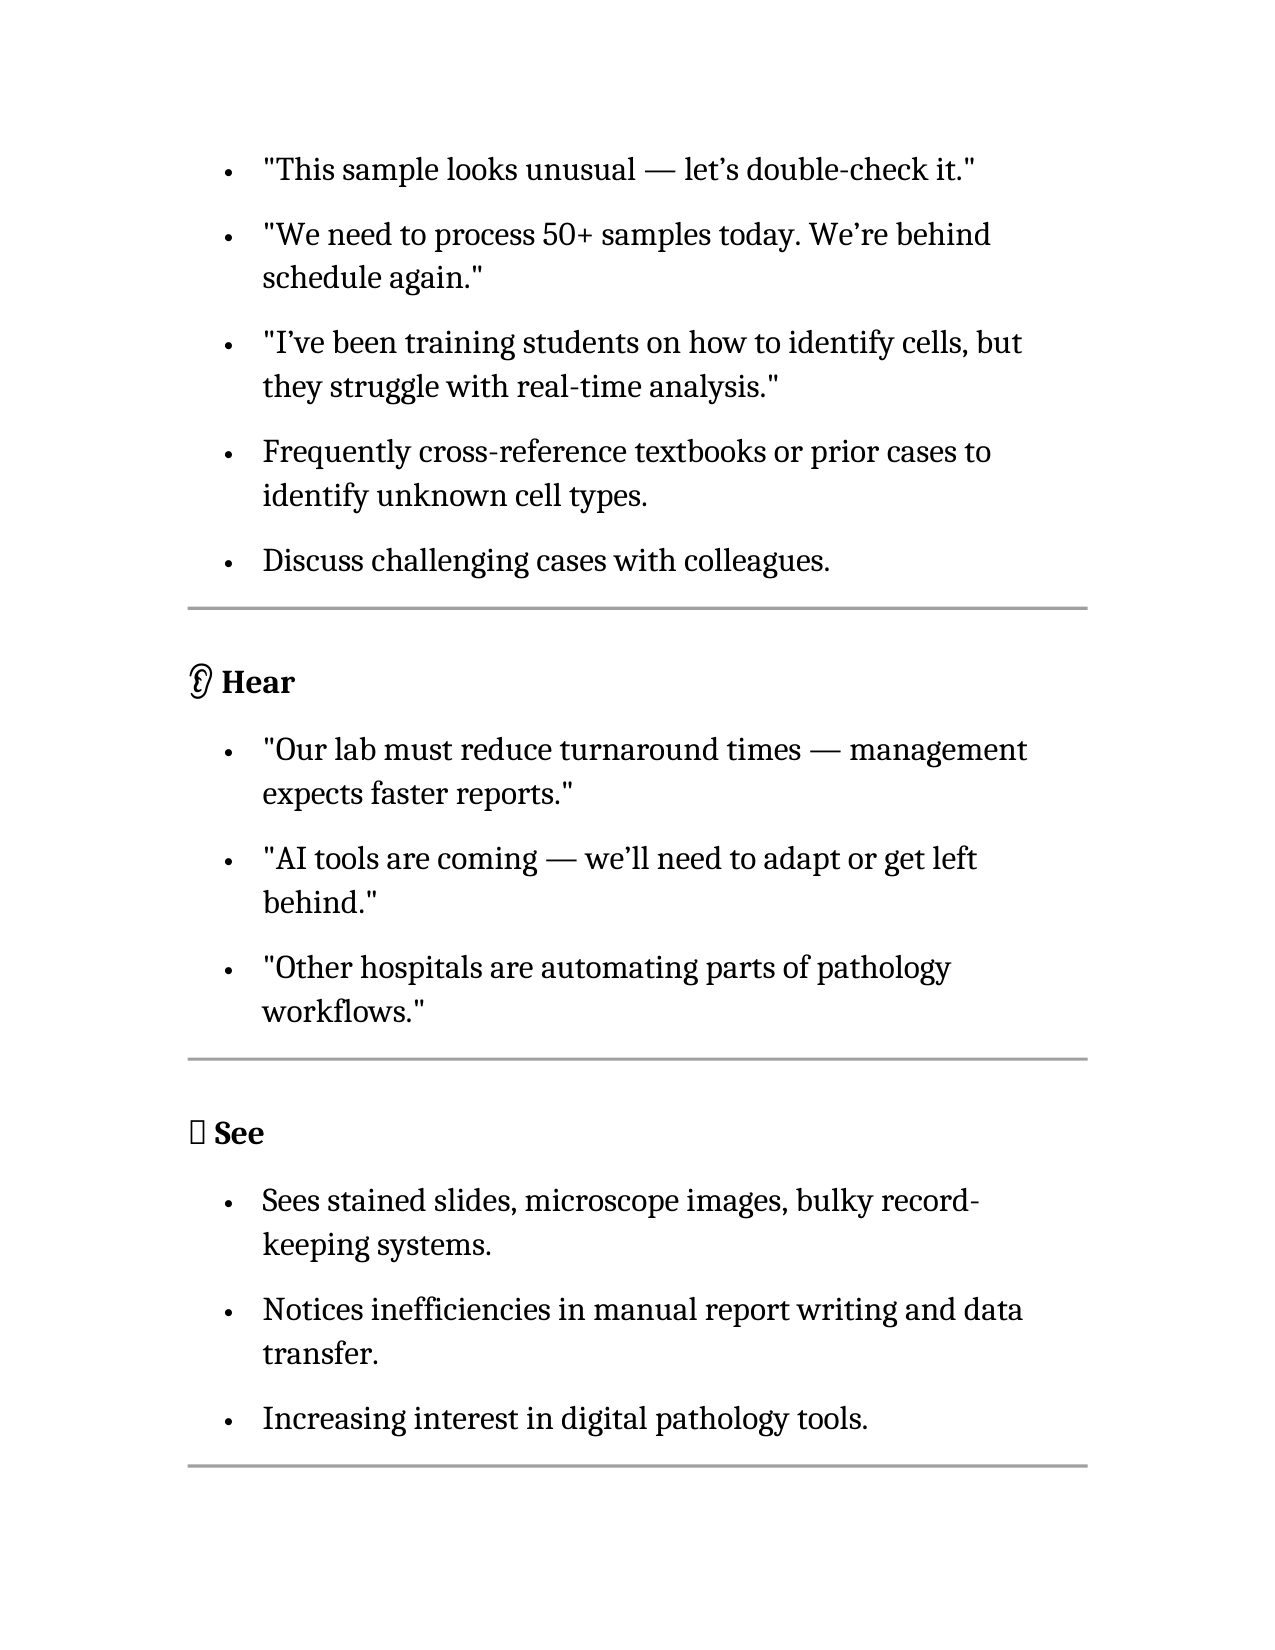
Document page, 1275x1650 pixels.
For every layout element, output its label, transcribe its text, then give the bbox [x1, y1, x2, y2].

list Notices inefficiencies in manual report writing and data transfer. [225, 1291, 1087, 1373]
list "I’ve been training students on how to identify cells, but they struggle with real-time analysis." [225, 324, 1087, 406]
list "This sample looks unusual — let’s double-check it." [225, 150, 1087, 188]
list Discuss challenging cases with colleagues. [225, 542, 1087, 580]
list Frequently cross-reference textbooks or prior cases to identify unknown cell types. [225, 433, 1087, 515]
list Increasing interest in digital pathology tools. [225, 1399, 1087, 1438]
list "We need to process 50+ samples today. We’re behind schedule again." [225, 215, 1087, 297]
text 👂 Hear [187, 658, 1087, 703]
text 👀 See [187, 1109, 1087, 1154]
list "AI tools are coming — we’ll need to adapt or get left behind." [225, 840, 1087, 922]
list "Other hospitals are automating parts of pathology workflows." [225, 949, 1087, 1031]
list "Our lab must reduce turnaround times — management expects faster reports." [225, 731, 1087, 813]
list Sees stained slides, microscope images, bulky record-keeping systems. [225, 1182, 1087, 1264]
